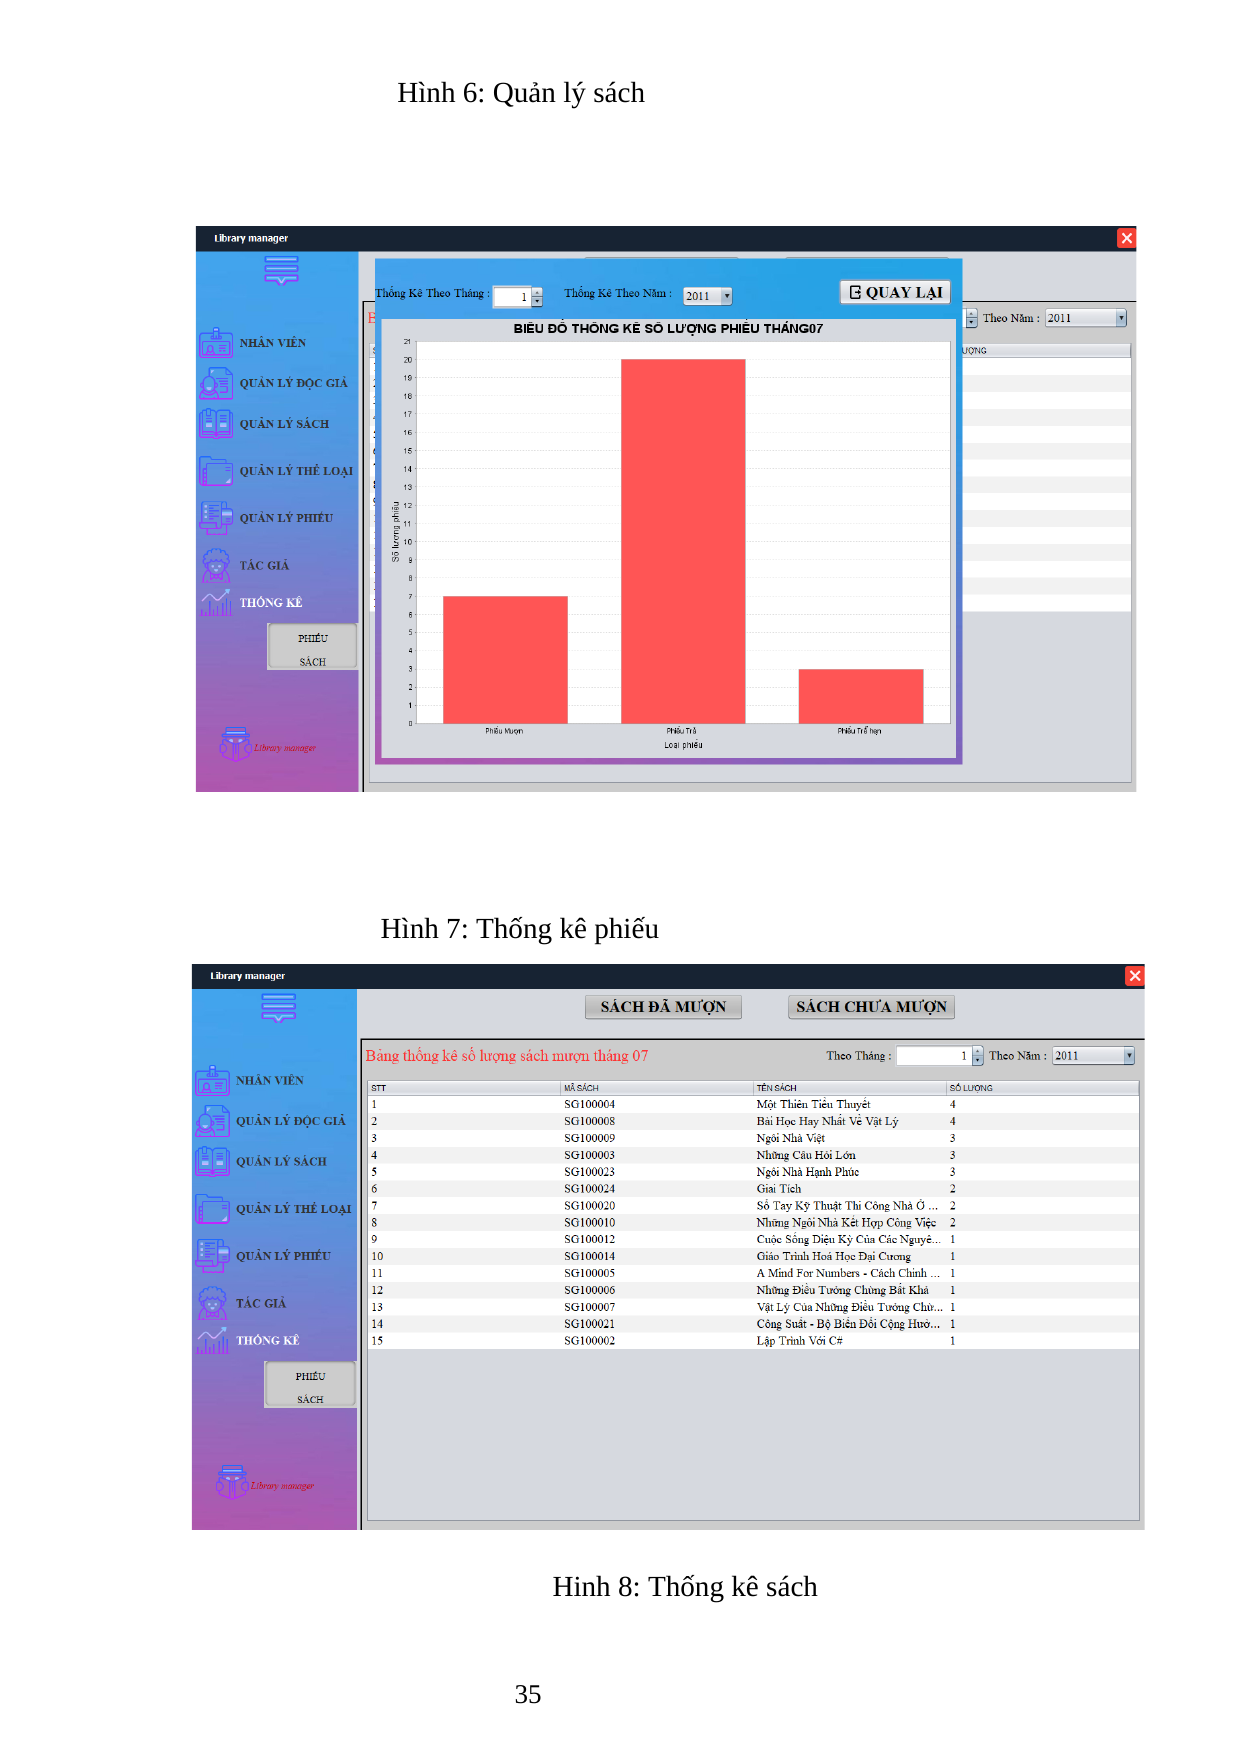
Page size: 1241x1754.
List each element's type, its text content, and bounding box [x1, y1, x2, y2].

text Hinh 8: Thống kê sách [505, 971, 1152, 1603]
text Hình 7: Thống kê phiếu [177, 911, 1152, 945]
text Hình 6: Quản lý sách [215, 75, 1152, 108]
picture [191, 964, 1144, 1530]
picture [195, 226, 1136, 791]
